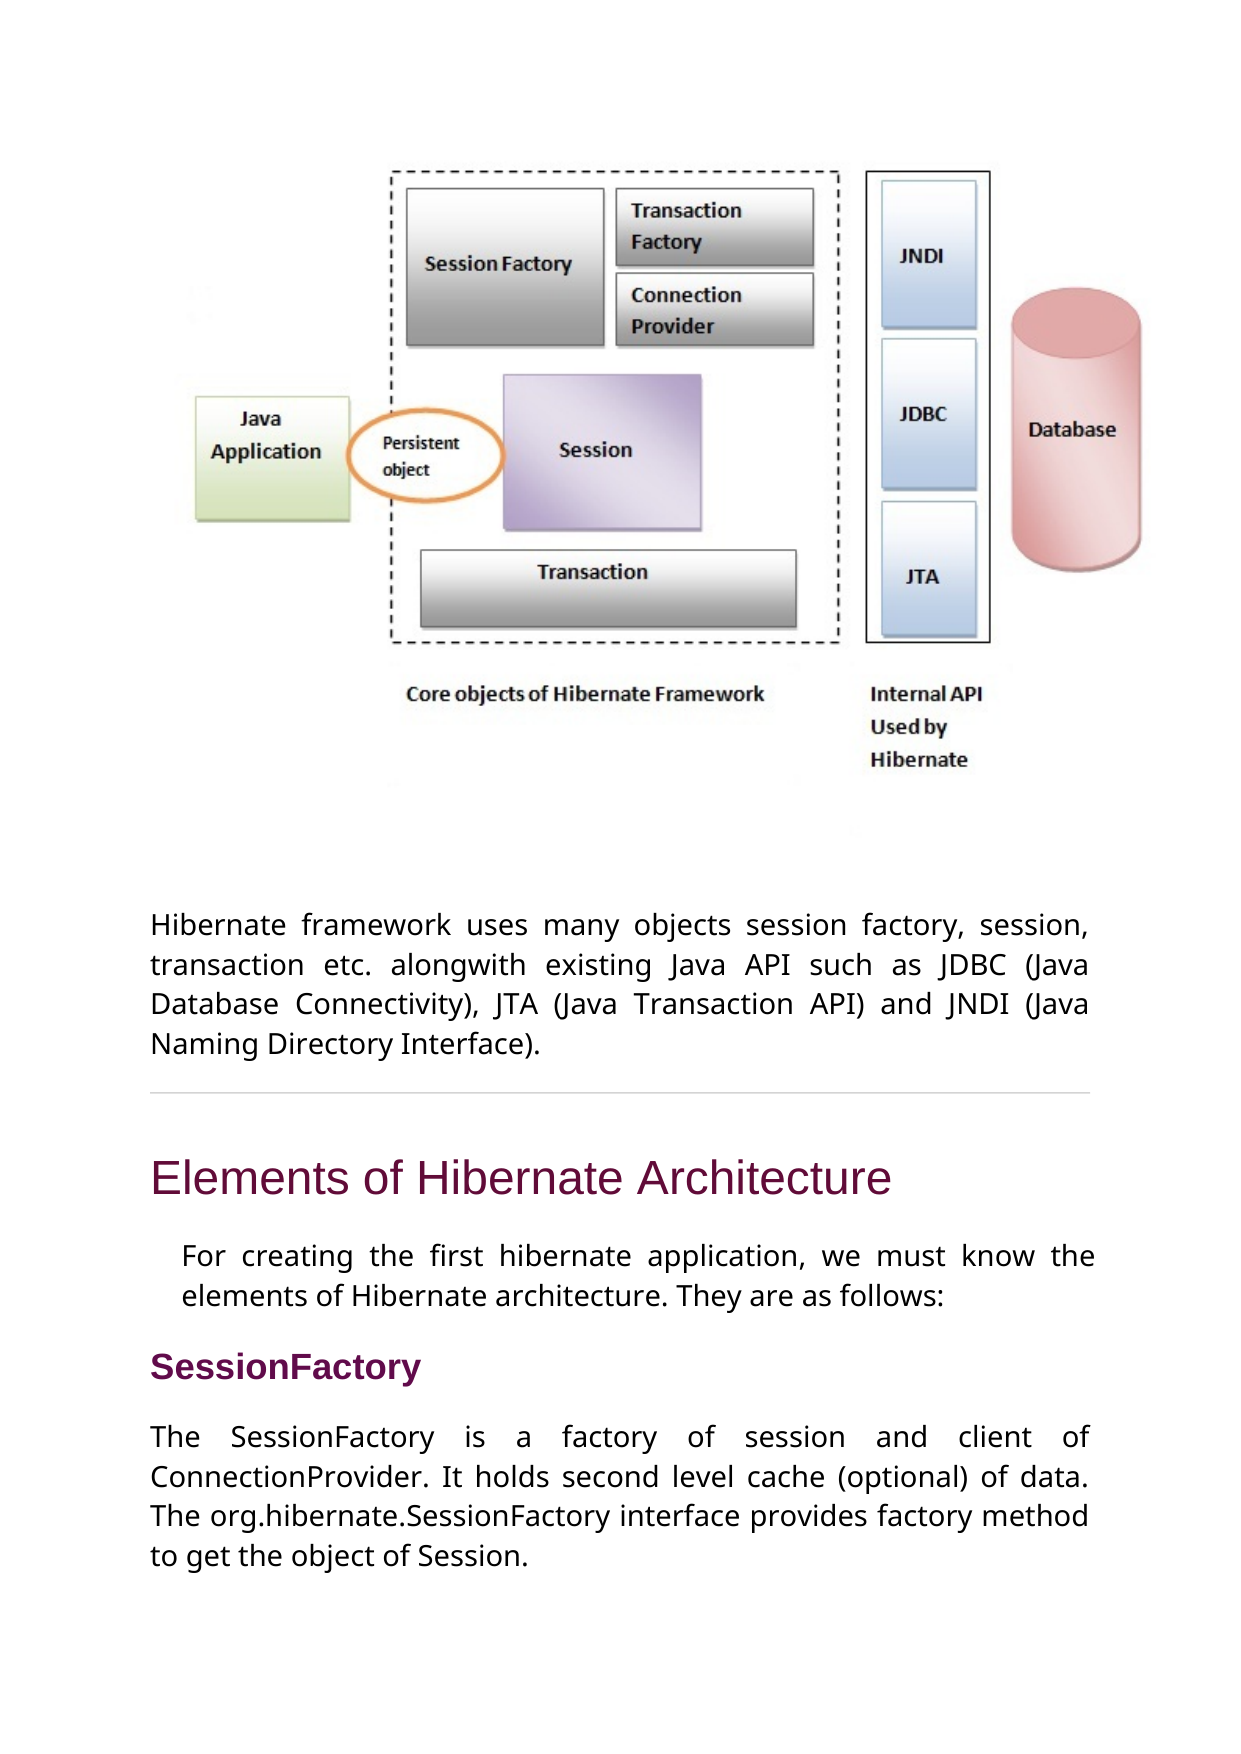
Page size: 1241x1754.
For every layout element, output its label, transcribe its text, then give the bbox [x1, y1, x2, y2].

text Hibernate framework uses many objects session factory, session, transaction etc. alongwith existing Java API such as JDBC (Java Database Connectivity), JTA (Java Transaction API) and JNDI (Java Naming Directory Interface). [150, 904, 1090, 1063]
text SessionFactory [150, 1345, 1090, 1387]
text Elements of Hibernate Architecture [150, 1149, 1090, 1204]
picture [150, 150, 1191, 875]
text The SessionFactory is a factory of session and client of ConnectionProvider. It holds second level cache (optional) of data. The org.hibernate.SessionFactory interface provides factory method to get the object of Session. [150, 1416, 1090, 1575]
table_header For creating the first hibernate application, we must know the elements of Hibernate architecture. They are as follows: [149, 1234, 1098, 1316]
